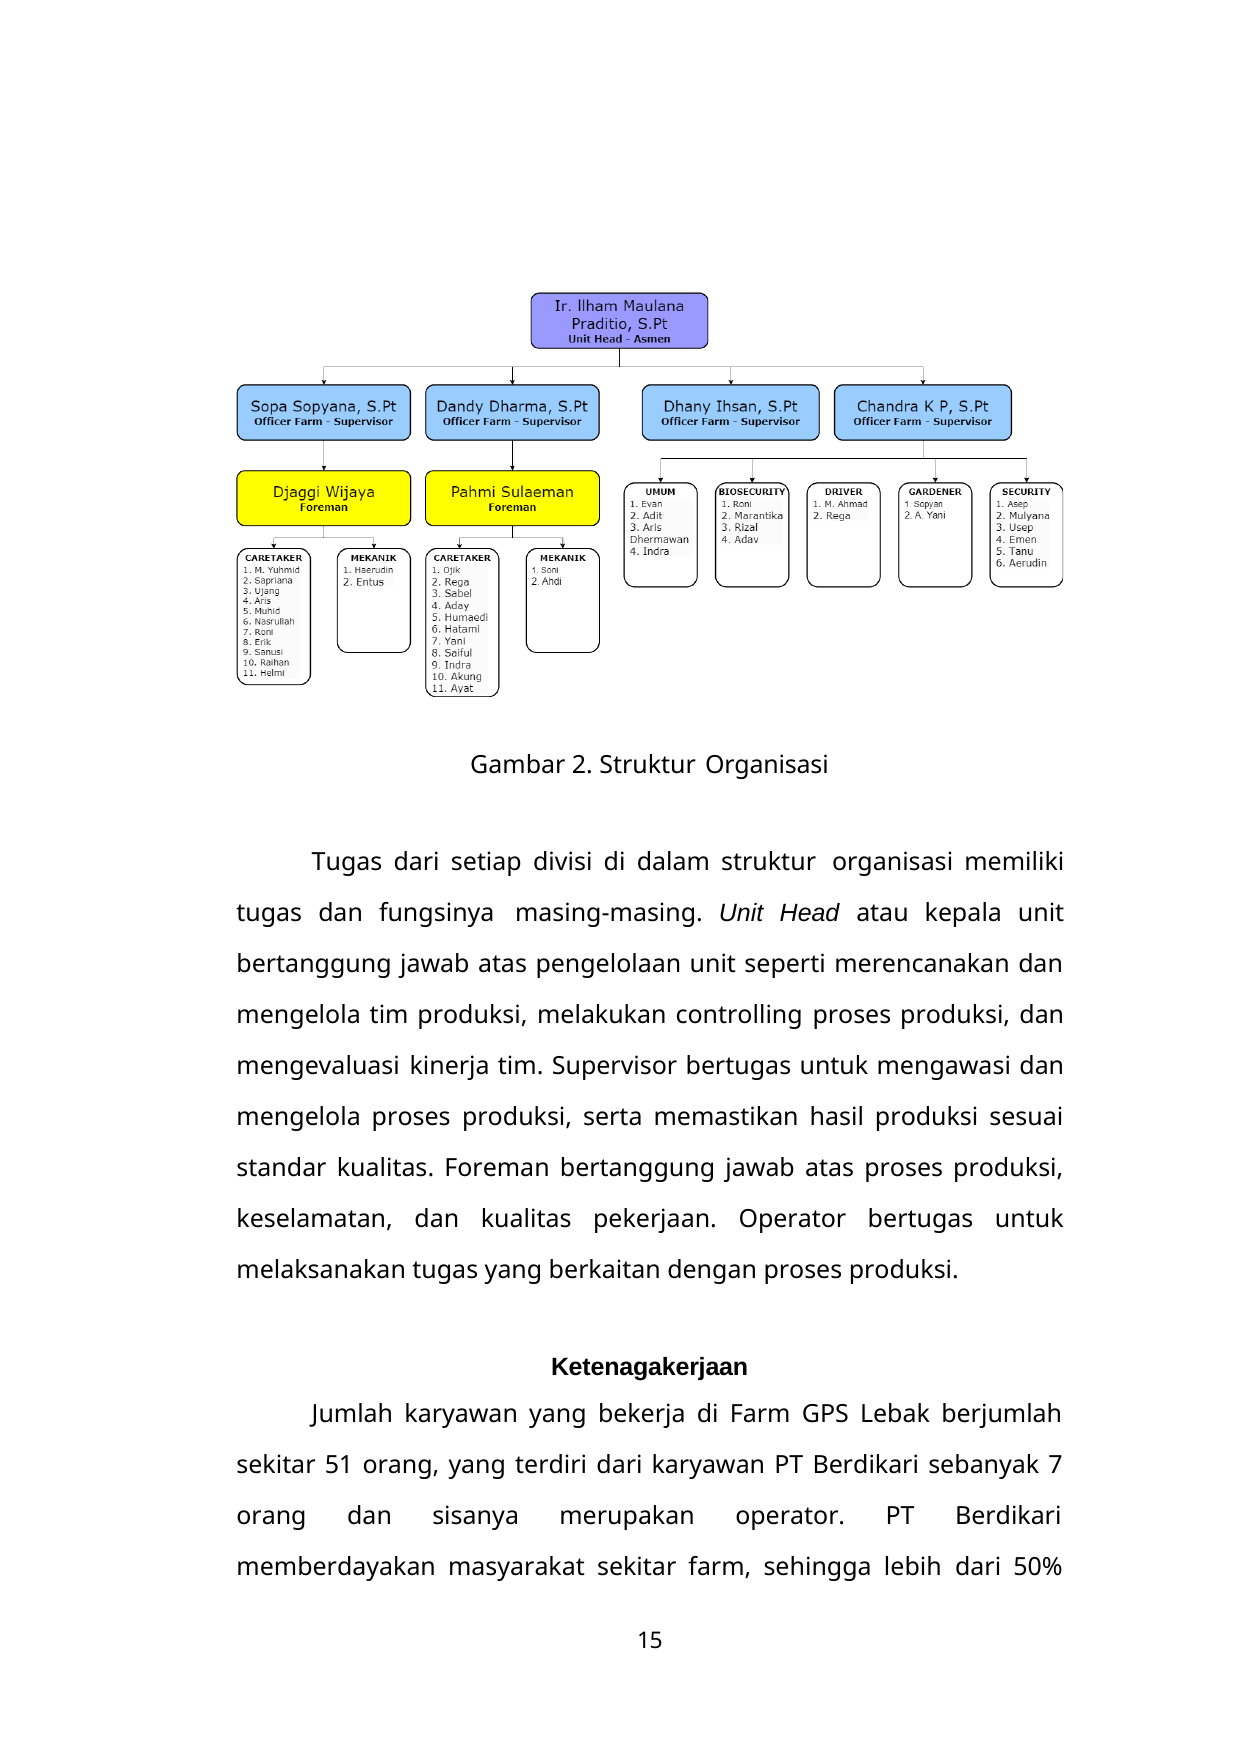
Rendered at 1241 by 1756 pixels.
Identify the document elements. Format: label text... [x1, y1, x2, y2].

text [236, 1396, 1063, 1583]
picture [236, 292, 1064, 697]
text Tugas dari setiap divisi di dalam struktur organisasi memiliki tugas dan fungsinya masing-masing. Unit Head atau kepala unit bertanggung jawab atas pengelolaan unit seperti merencanakan dan mengelola tim produksi, melakukan controlling proses produksi, dan mengevaluasi kinerja tim. Supervisor bertugas untuk mengawasi dan mengelola proses produksi, serta memastikan hasil produksi sesuai standar kualitas. Foreman bertanggung jawab atas proses produksi, keselamatan, dan kualitas pekerjaan. Operator bertugas untuk melaksanakan tugas yang berkaitan dengan proses produksi. [236, 844, 1064, 1286]
subtitle Ketenagakerjaan [248, 1352, 1051, 1381]
text Gambar 2. Struktur Organisasi [248, 747, 1051, 781]
